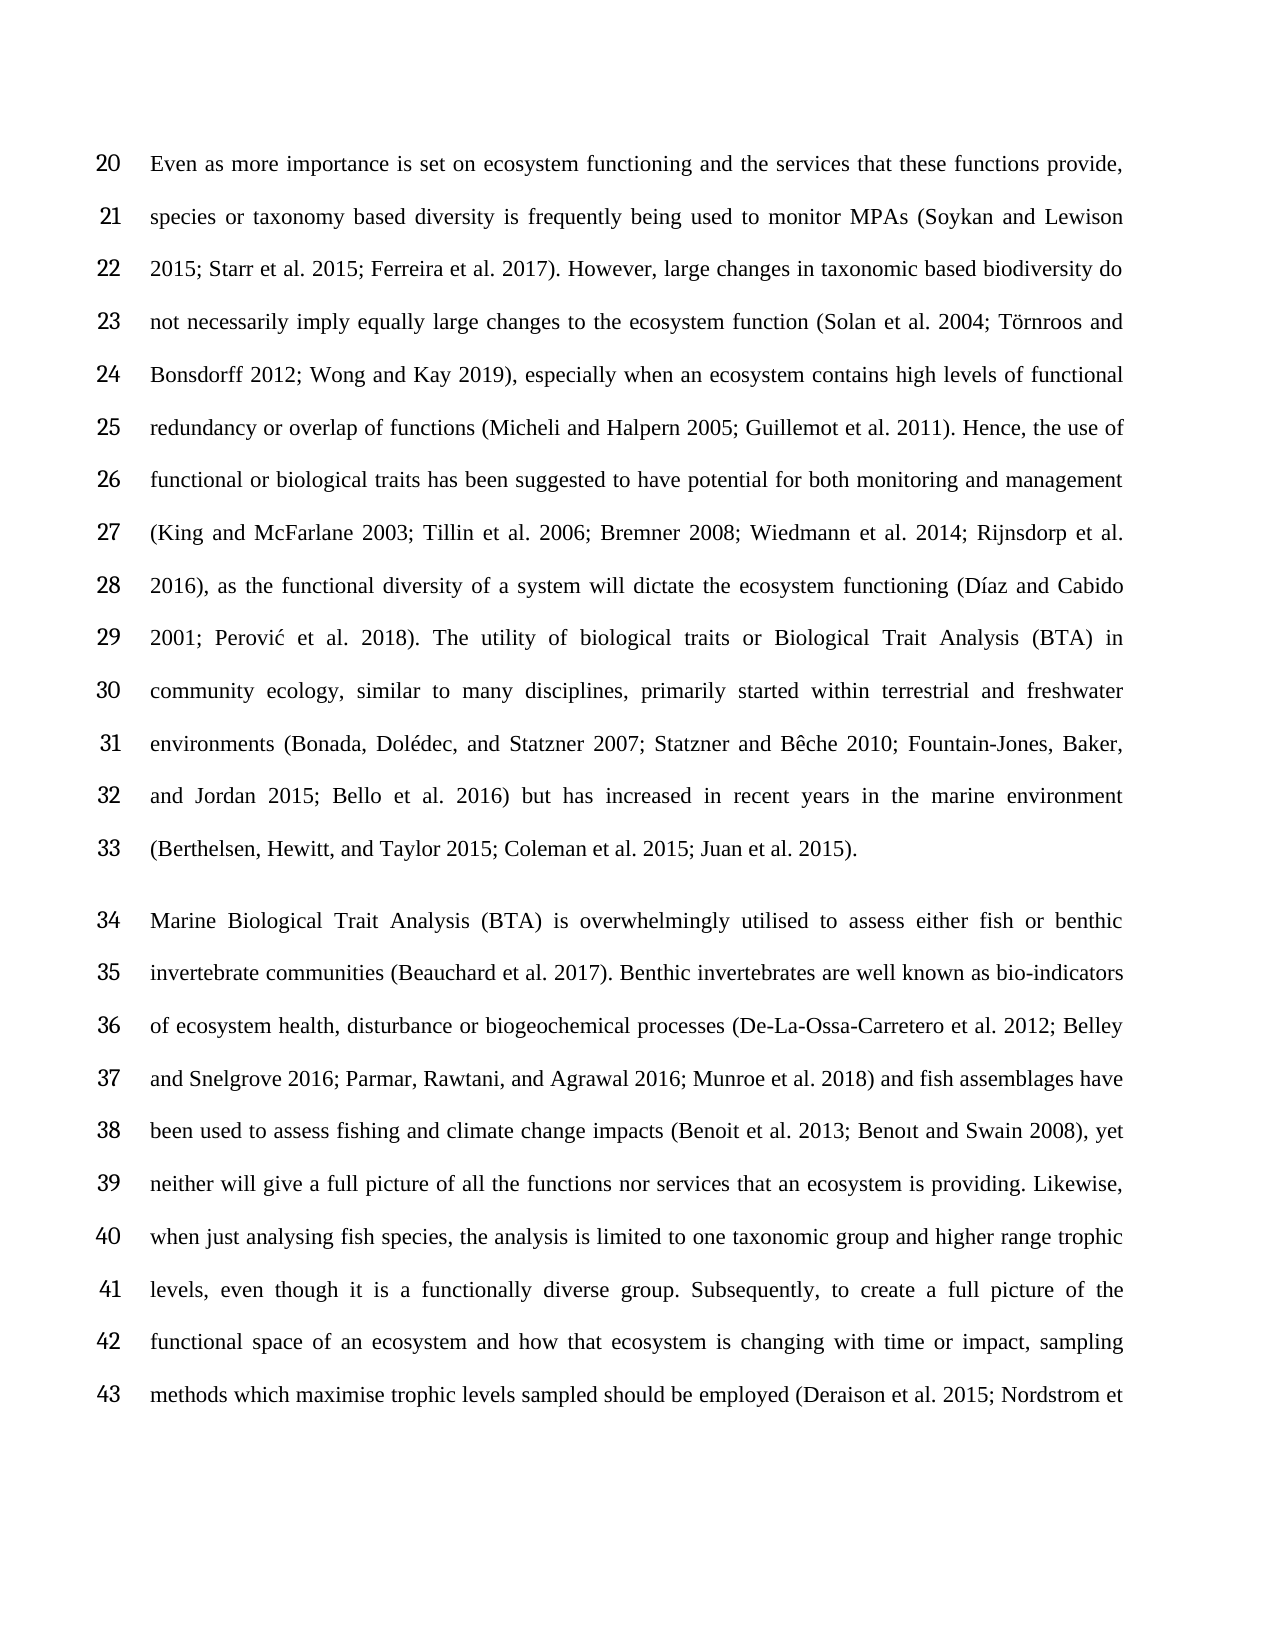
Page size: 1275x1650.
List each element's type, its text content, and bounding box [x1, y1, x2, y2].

text Even as more importance is set on ecosystem functioning and the services that these functions provide, species or taxonomy based diversity is frequently being used to monitor MPAs (Soykan and Lewison 2015; Starr et al. 2015; Ferreira et al. 2017). However, large changes in taxonomic based biodiversity do not necessarily imply equally large changes to the ecosystem function (Solan et al. 2004; Törnroos and Bonsdorff 2012; Wong and Kay 2019), especially when an ecosystem contains high levels of functional redundancy or overlap of functions (Micheli and Halpern 2005; Guillemot et al. 2011). Hence, the use of functional or biological traits has been suggested to have potential for both monitoring and management (King and McFarlane 2003; Tillin et al. 2006; Bremner 2008; Wiedmann et al. 2014; Rijnsdorp et al. 2016), as the functional diversity of a system will dictate the ecosystem functioning (Díaz and Cabido 2001; Perović et al. 2018). The utility of biological traits or Biological Trait Analysis (BTA) in community ecology, similar to many disciplines, primarily started within terrestrial and freshwater environments (Bonada, Dolédec, and Statzner 2007; Statzner and Bêche 2010; Fountain-Jones, Baker, and Jordan 2015; Bello et al. 2016) but has increased in recent years in the marine environment (Berthelsen, Hewitt, and Taylor 2015; Coleman et al. 2015; Juan et al. 2015). [150, 150, 1125, 862]
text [150, 907, 1125, 1407]
